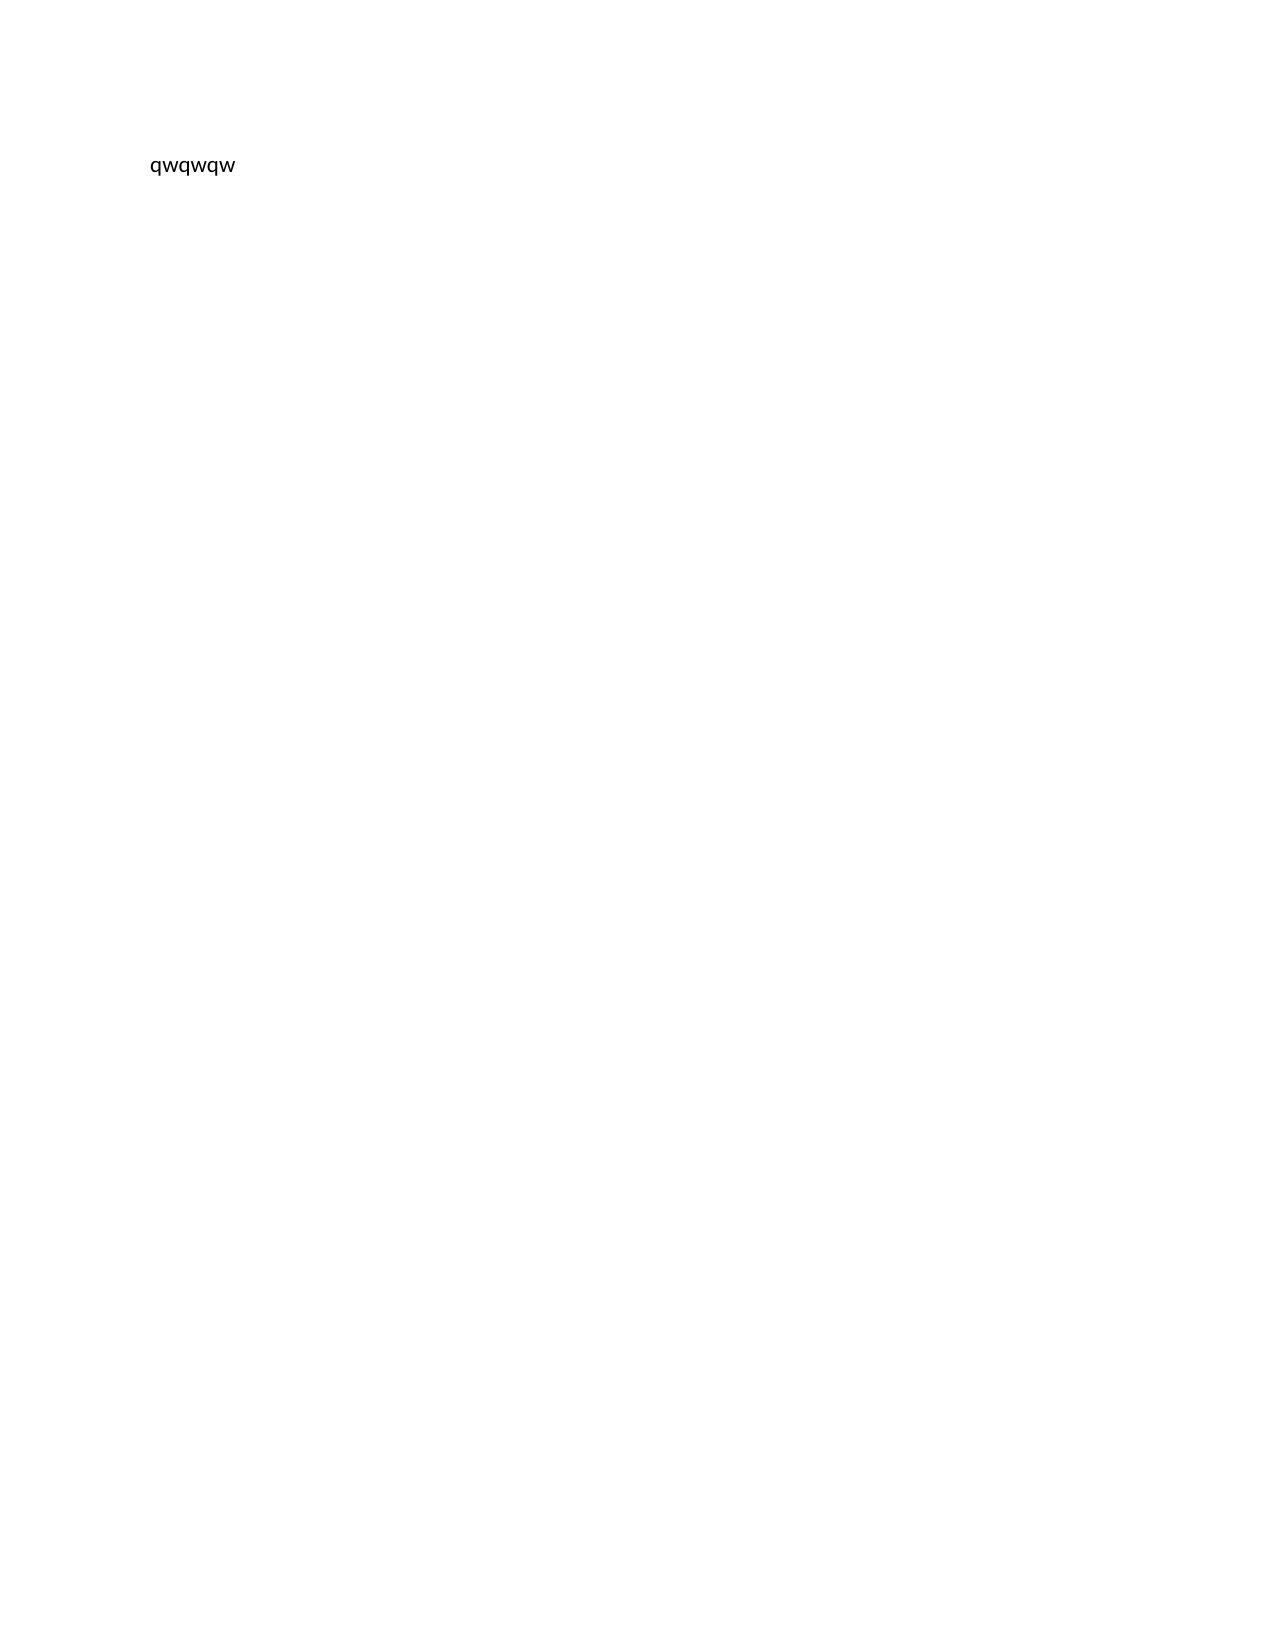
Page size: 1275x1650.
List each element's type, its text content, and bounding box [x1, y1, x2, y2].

text qwqwqw [150, 150, 1125, 178]
